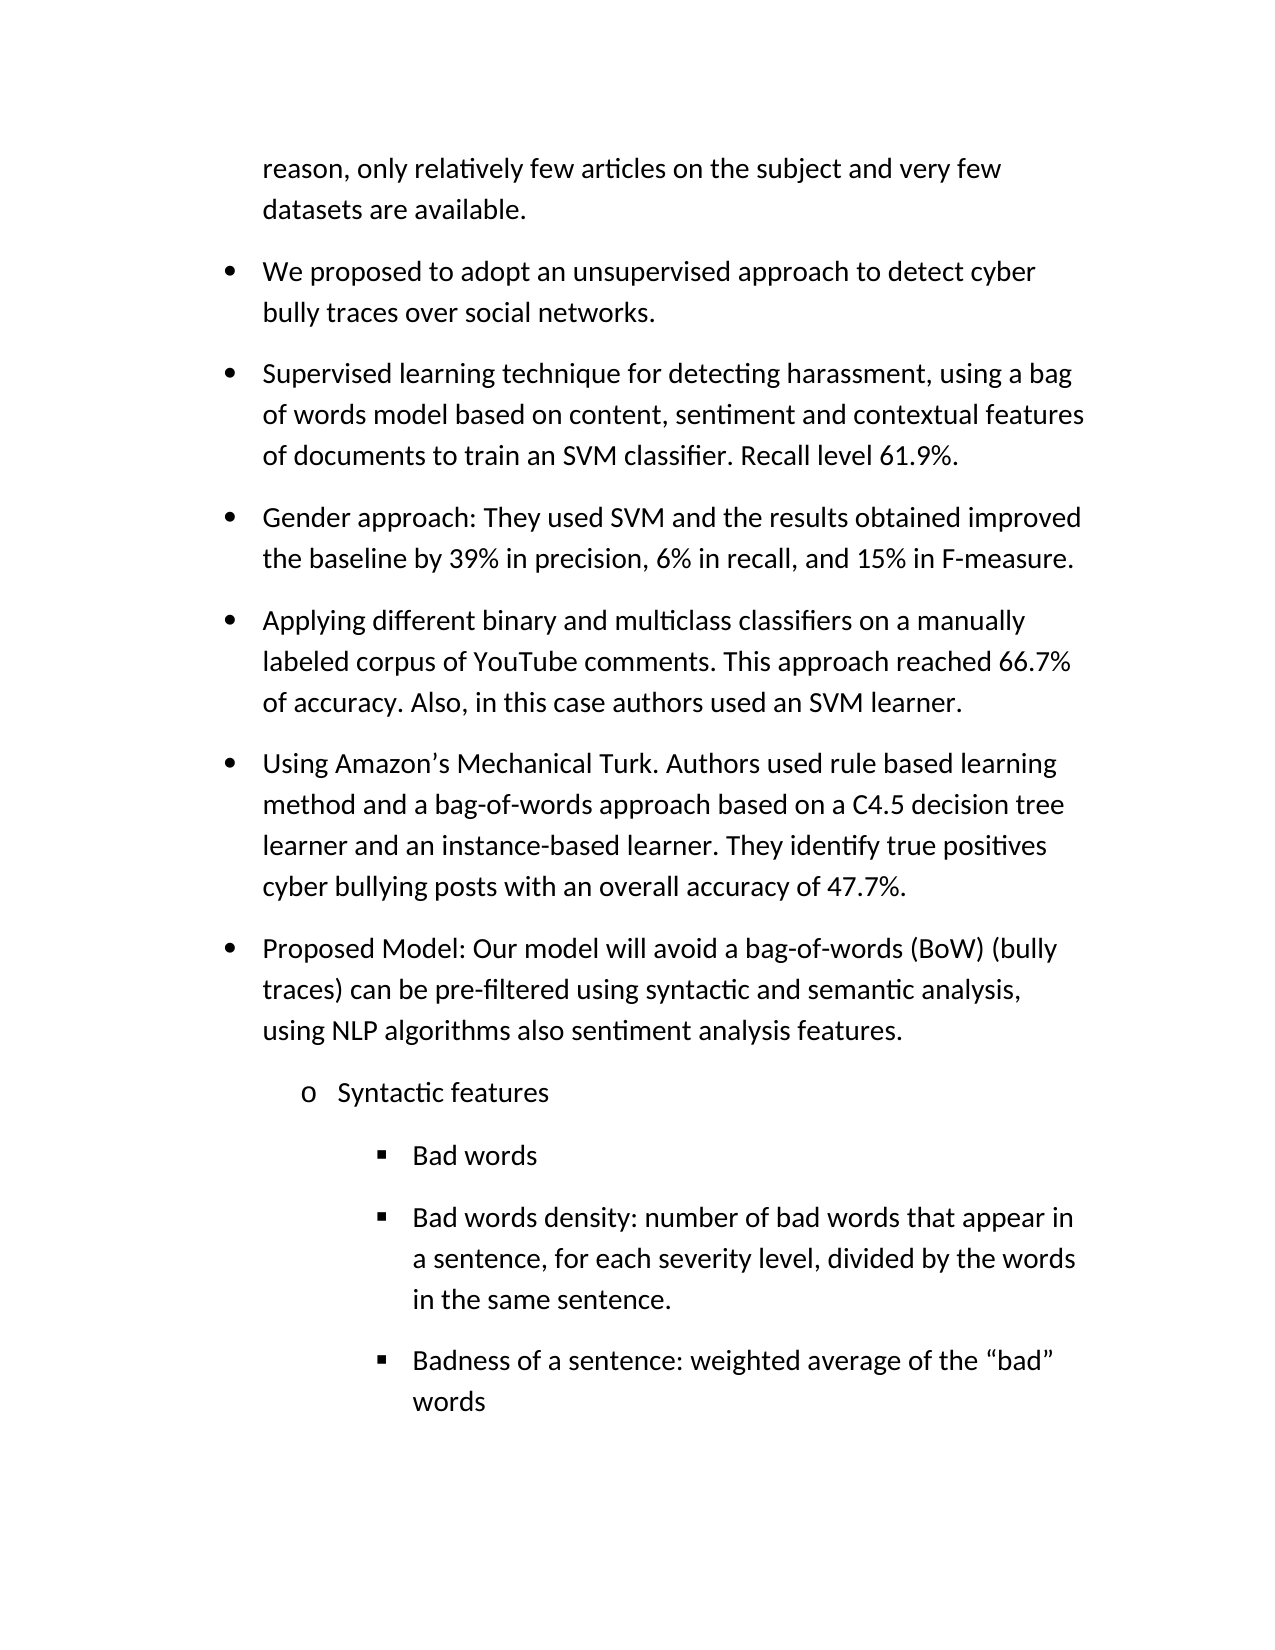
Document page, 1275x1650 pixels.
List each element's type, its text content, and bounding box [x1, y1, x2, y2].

list We proposed to adopt an unsupervised approach to detect cyber bully traces over social networks. [225, 253, 1087, 329]
list Proposed Model: Our model will avoid a bag-of-words (BoW) (bully traces) can be pre-filtered using syntactic and semantic analysis, using NLP algorithms also sentiment analysis features. [225, 930, 1087, 1047]
list Syntactic features [300, 1074, 1087, 1111]
list Bad words [375, 1137, 1087, 1173]
list Using Amazon’s Mechanical Turk. Authors used rule based learning method and a bag-of-words approach based on a C4.5 decision tree learner and an instance-based learner. They identify true positives cyber bullying posts with an overall accuracy of 47.7%. [225, 745, 1087, 904]
list Bad words density: number of bad words that appear in a sentence, for each severity level, divided by the words in the same sentence. [375, 1199, 1087, 1316]
list Gender approach: They used SVM and the results obtained improved the baseline by 39% in precision, 6% in recall, and 15% in F-measure. [225, 499, 1087, 576]
list Supervised learning technique for detecting harassment, using a bag of words model based on content, sentiment and contextual features of documents to train an SVM classifier. Recall level 61.9%. [225, 355, 1087, 473]
list Badness of a sentence: weighted average of the “bad” words [375, 1342, 1087, 1419]
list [225, 150, 1087, 227]
list Applying different binary and multiclass classifiers on a manually labeled corpus of YouTube comments. This approach reached 66.7% of accuracy. Also, in this case authors used an SVM learner. [225, 602, 1087, 719]
